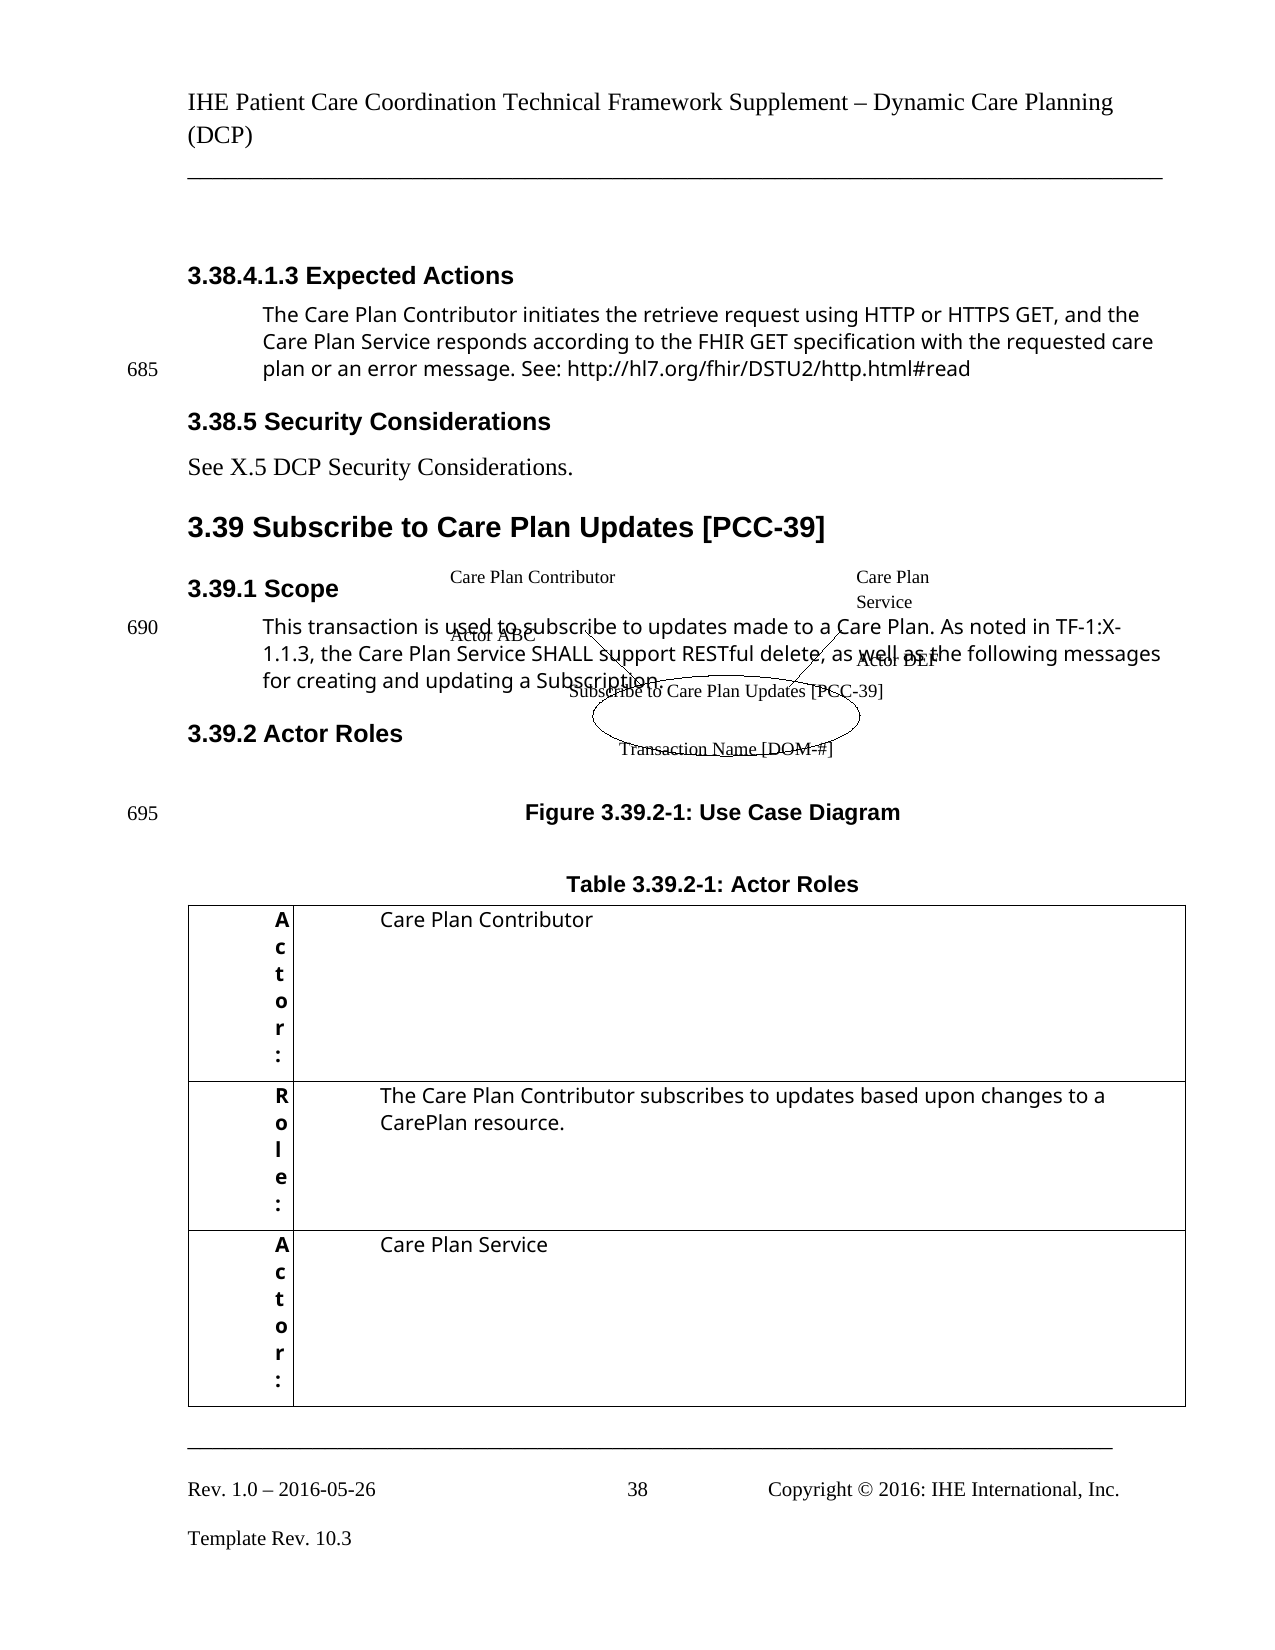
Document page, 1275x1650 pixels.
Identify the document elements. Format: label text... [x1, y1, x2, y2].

table_header Care Plan Contributor [294, 906, 1185, 1081]
subtitle 3.38.4.1.3 Expected Actions [187, 261, 1162, 290]
title Figure 3.39.2-1: Use Case Diagram [262, 798, 1162, 825]
table_header Actor: [189, 906, 293, 1081]
subtitle 3.39.2 Actor Roles [187, 719, 1162, 748]
table_cell Actor: [189, 1231, 293, 1406]
subtitle 3.39.1 Scope [187, 574, 1162, 603]
text This transaction is used to subscribe to updates made to a Care Plan. As noted in TF-1:X-1.1.3, the Care Plan Service SHALL support RESTful delete, as well as the following messages for creating and updating a Subscription. [262, 613, 1162, 694]
subtitle 3.39 Subscribe to Care Plan Updates [PCC-39] [187, 510, 1162, 544]
subtitle 3.38.5 Security Considerations [187, 407, 1162, 436]
table_cell Care Plan Service [294, 1231, 1185, 1406]
table_cell The Care Plan Contributor subscribes to updates based upon changes to a CarePlan resource. [294, 1082, 1185, 1229]
table_cell Role: [189, 1082, 293, 1229]
title Table 3.39.2-1: Actor Roles [262, 871, 1162, 898]
text See X.5 DCP Security Considerations. [187, 452, 1162, 481]
text The Care Plan Contributor initiates the retrieve request using HTTP or HTTPS GET, and the Care Plan Service responds according to the FHIR GET specification with the requested care plan or an error message. See: http://hl7.org/fhir/DSTU2/http.html#read [262, 301, 1162, 382]
